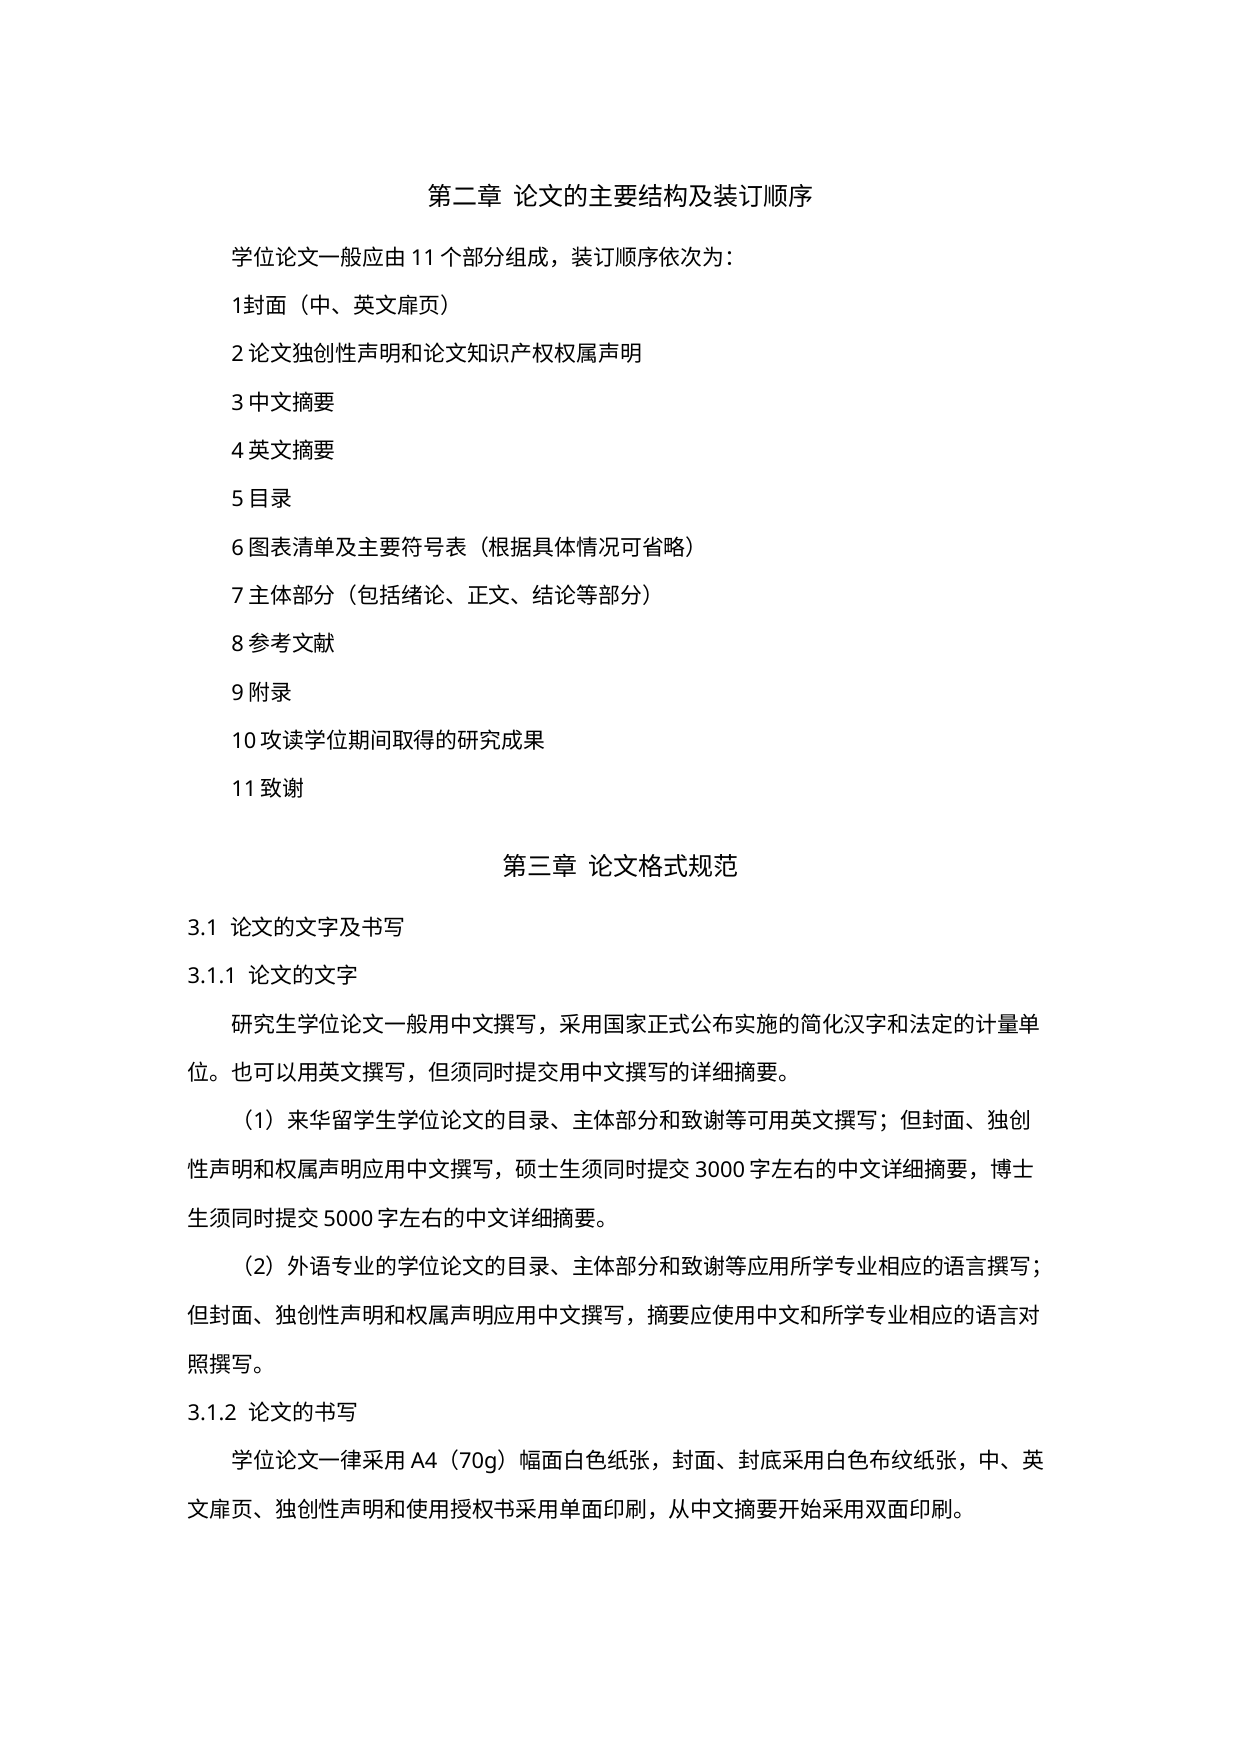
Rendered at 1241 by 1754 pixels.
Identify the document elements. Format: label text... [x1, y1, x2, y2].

text （2）外语专业的学位论文的目录、主体部分和致谢等应用所学专业相应的语言撰写；但封面、独创性声明和权属声明应用中文撰写，摘要应使用中文和所学专业相应的语言对照撰写。 [187, 1249, 1053, 1379]
text 10攻读学位期间取得的研究成果 [187, 723, 1053, 755]
text 学位论文一般应由11个部分组成，装订顺序依次为： [187, 239, 1053, 272]
text 4英文摘要 [187, 433, 1053, 465]
text 3中文摘要 [187, 384, 1053, 417]
text 5目录 [187, 481, 1053, 514]
text 8参考文献 [187, 626, 1053, 659]
text 7主体部分（包括绪论、正文、结论等部分） [187, 578, 1053, 610]
subtitle 3.1.2 论文的书写 [187, 1395, 1053, 1427]
text 9附录 [187, 674, 1053, 707]
text 研究生学位论文一般用中文撰写，采用国家正式公布实施的简化汉字和法定的计量单位。也可以用英文撰写，但须同时提交用中文撰写的详细摘要。 [187, 1006, 1053, 1087]
subtitle 3.1.1 论文的文字 [187, 958, 1053, 990]
subtitle 第三章 论文格式规范 [187, 832, 1053, 897]
text 1封面（中、英文扉页） [187, 288, 1053, 320]
subtitle 第二章 论文的主要结构及装订顺序 [187, 162, 1053, 227]
text （1）来华留学生学位论文的目录、主体部分和致谢等可用英文撰写；但封面、独创性声明和权属声明应用中文撰写，硕士生须同时提交3000字左右的中文详细摘要，博士生须同时提交5000字左右的中文详细摘要。 [187, 1103, 1053, 1233]
text 6图表清单及主要符号表（根据具体情况可省略） [187, 529, 1053, 562]
subtitle 3.1 论文的文字及书写 [187, 909, 1053, 942]
text 2论文独创性声明和论文知识产权权属声明 [187, 336, 1053, 369]
text 学位论文一律采用A4（70g）幅面白色纸张，封面、封底采用白色布纹纸张，中、英文扉页、独创性声明和使用授权书采用单面印刷，从中文摘要开始采用双面印刷。 [187, 1443, 1053, 1524]
text 11致谢 [187, 771, 1053, 804]
